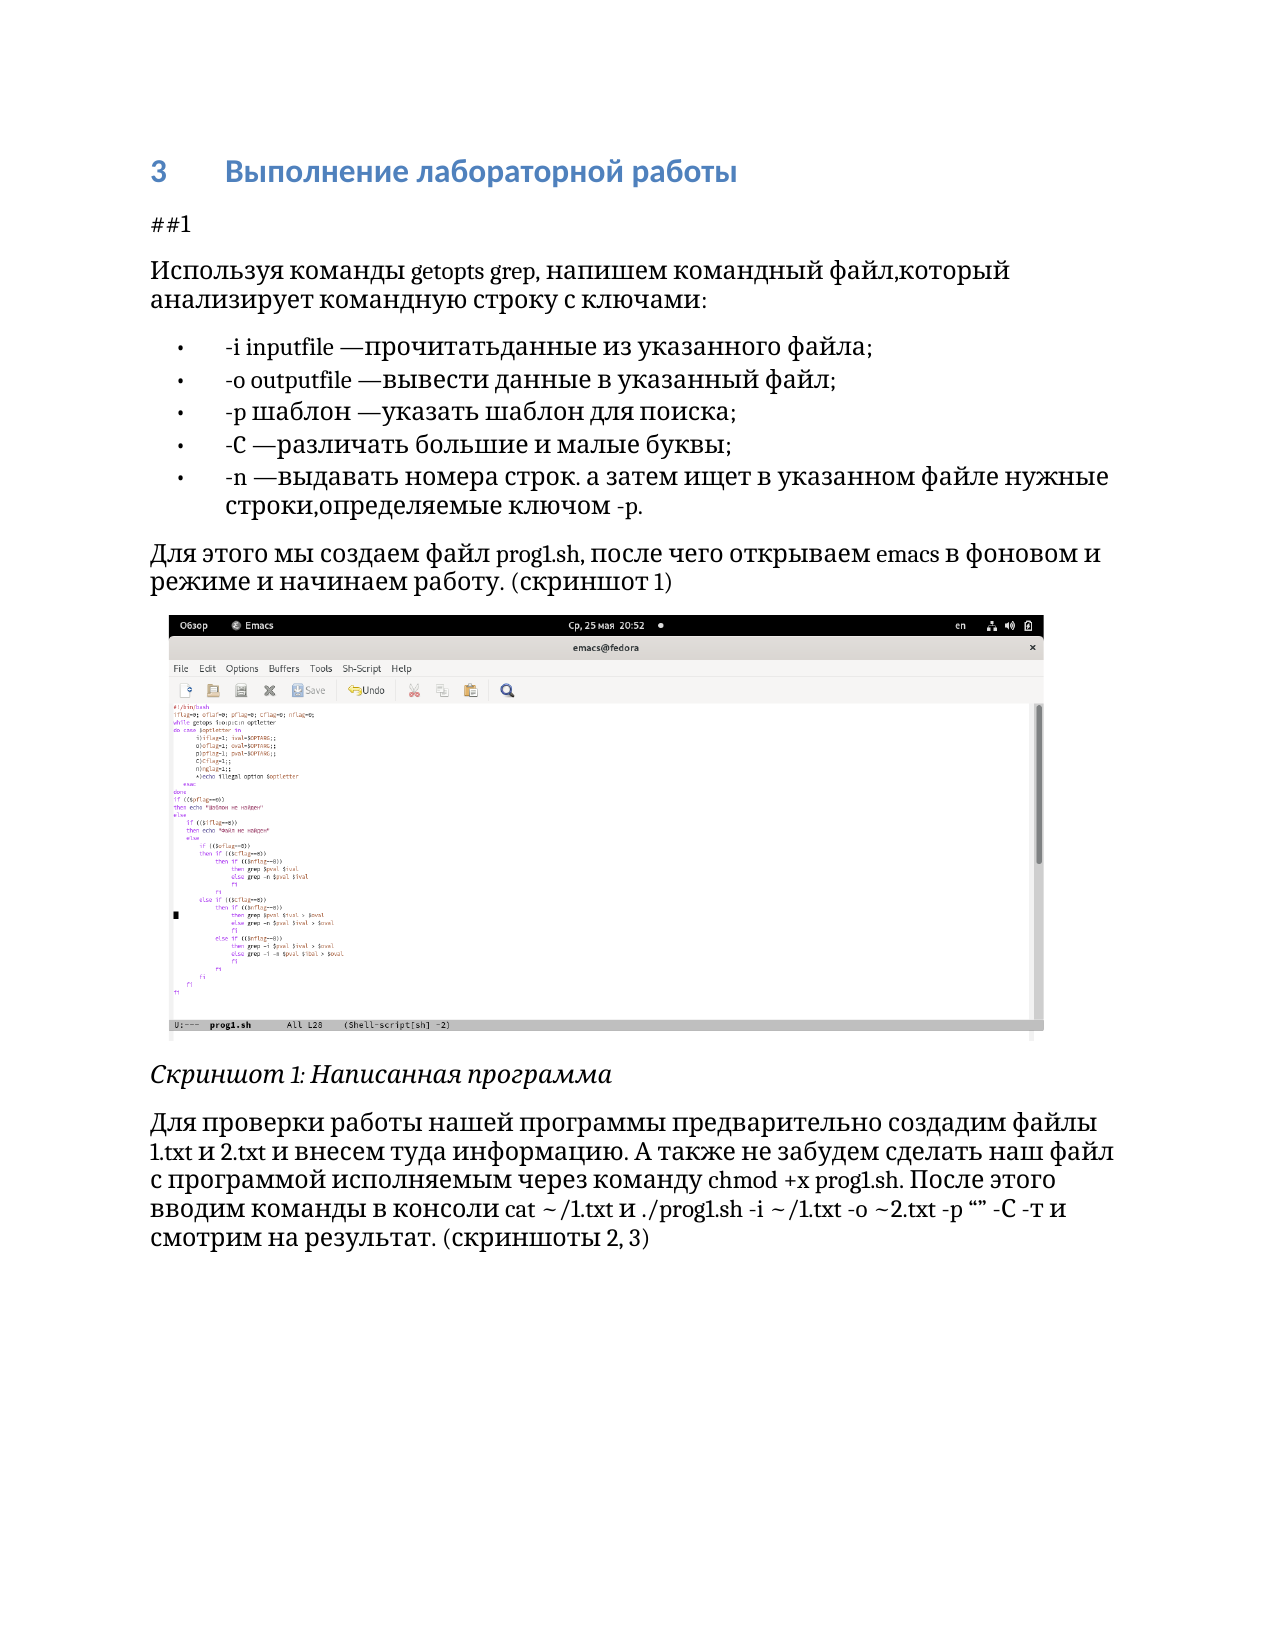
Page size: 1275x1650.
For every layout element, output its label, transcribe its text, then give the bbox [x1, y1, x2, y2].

text Для проверки работы нашей программы предварительно создадим файлы 1.txt и 2.txt и внесем туда информацию. А также не забудем сделать наш файл с программой исполняемым через команду chmod +x prog1.sh. После этого вводим команды в консоли cat ~/1.txt и ./prog1.sh -i ~/1.txt -o ~2.txt -p “” -С -т и смотрим на результат. (скриншоты 2, 3) [150, 1109, 1125, 1252]
subtitle 3 Выполнение лабораторной работы [150, 150, 1125, 191]
text ##1 [150, 209, 1125, 238]
picture [168, 615, 1044, 1041]
list -p шаблон —указать шаблон для поиска; [175, 398, 1125, 427]
text Для этого мы создаем файл prog1.sh, после чего открываем emacs в фоновом и режиме и начинаем работу. (скриншот 1) [150, 539, 1125, 597]
text Используя команды getopts grep, напишем командный файл,который анализирует командную строку с ключами: [150, 257, 1125, 314]
text Скриншот 1: Написанная программа [150, 1061, 1125, 1090]
list -o outputfile —вывести данные в указанный файл; [175, 366, 1125, 394]
list -n —выдавать номера строк. а затем ищет в указанном файле нужные строки,определяемые ключом -p. [175, 463, 1125, 521]
list -C —различать большие и малые буквы; [175, 431, 1125, 459]
list -i inputfile —прочитатьданные из указанного файла; [175, 333, 1125, 362]
